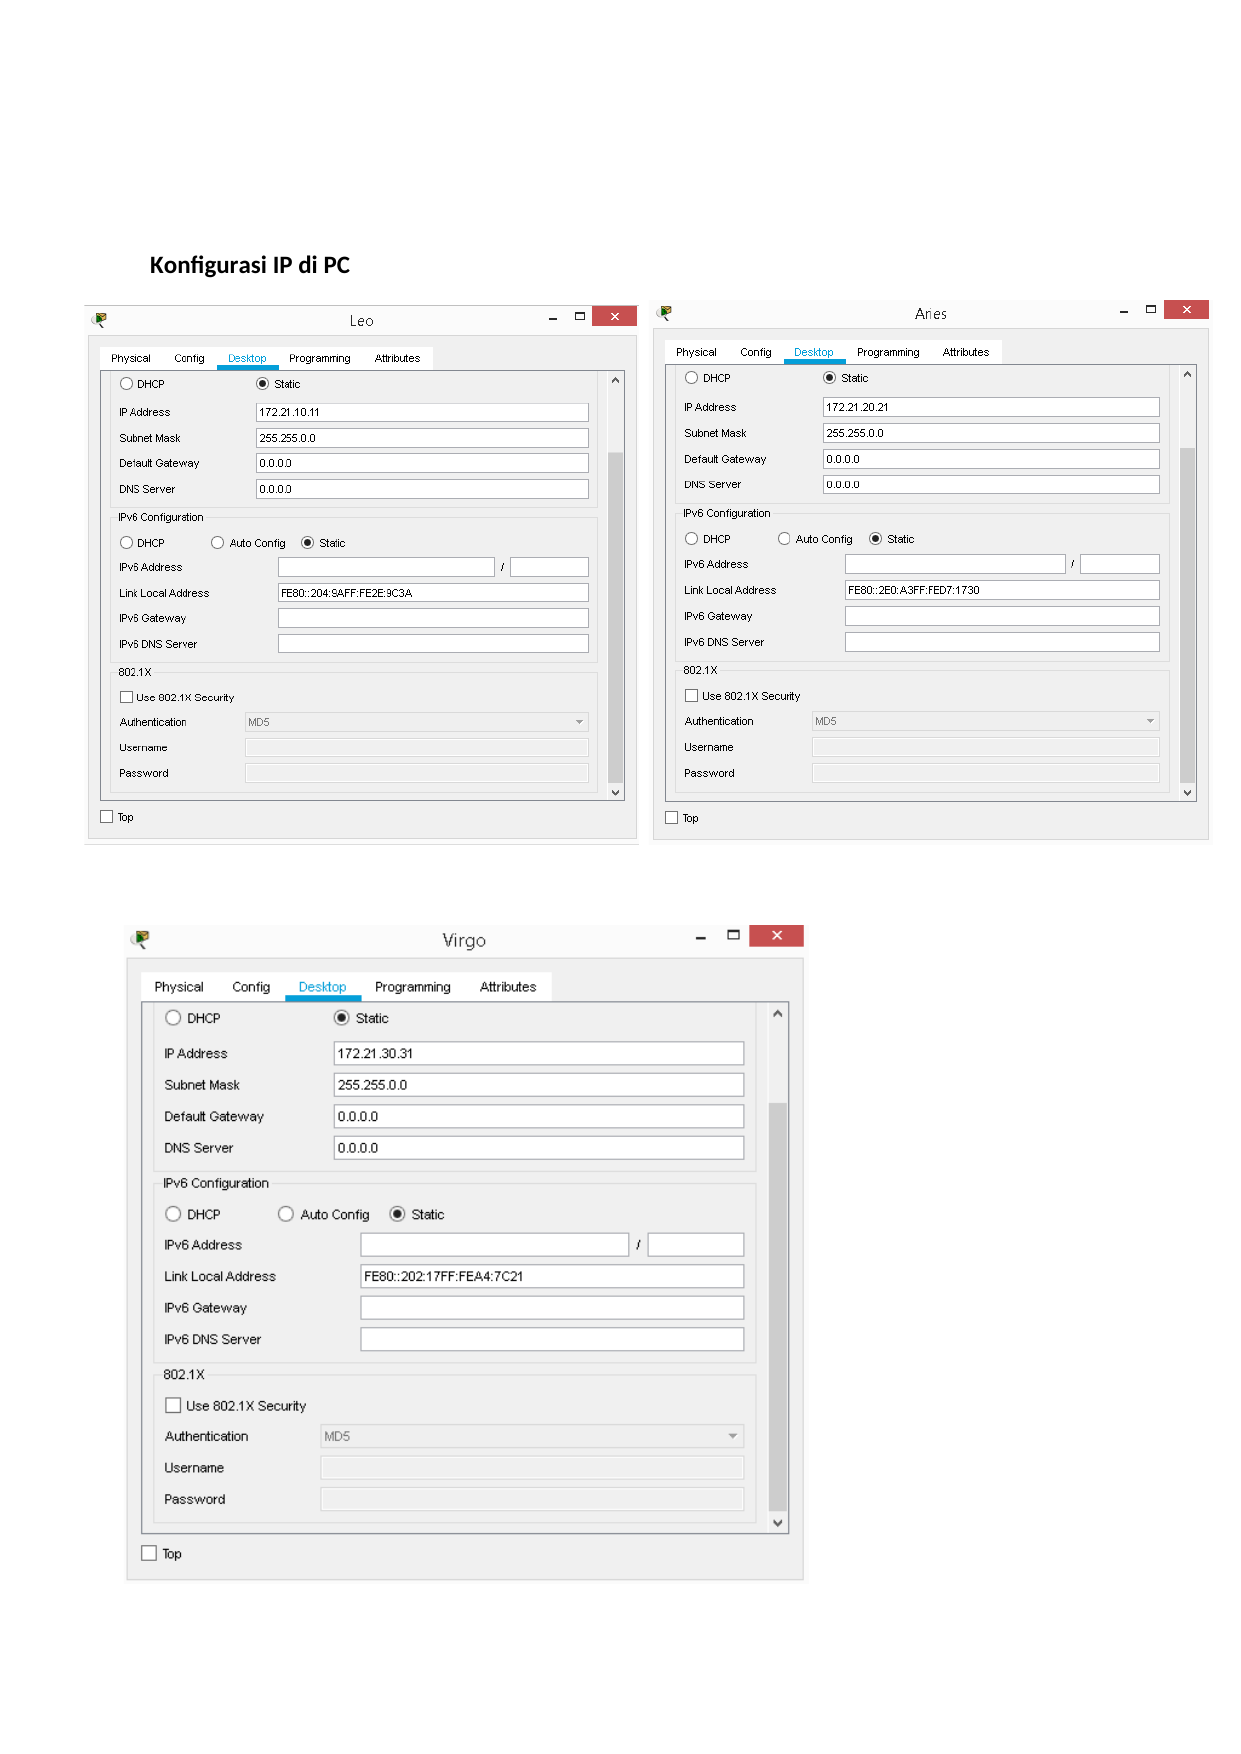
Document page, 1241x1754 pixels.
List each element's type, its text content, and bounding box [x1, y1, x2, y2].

picture [84, 305, 639, 845]
picture [123, 925, 809, 1584]
text Konfigurasi IP di PC [150, 249, 1090, 280]
picture [648, 300, 1213, 845]
